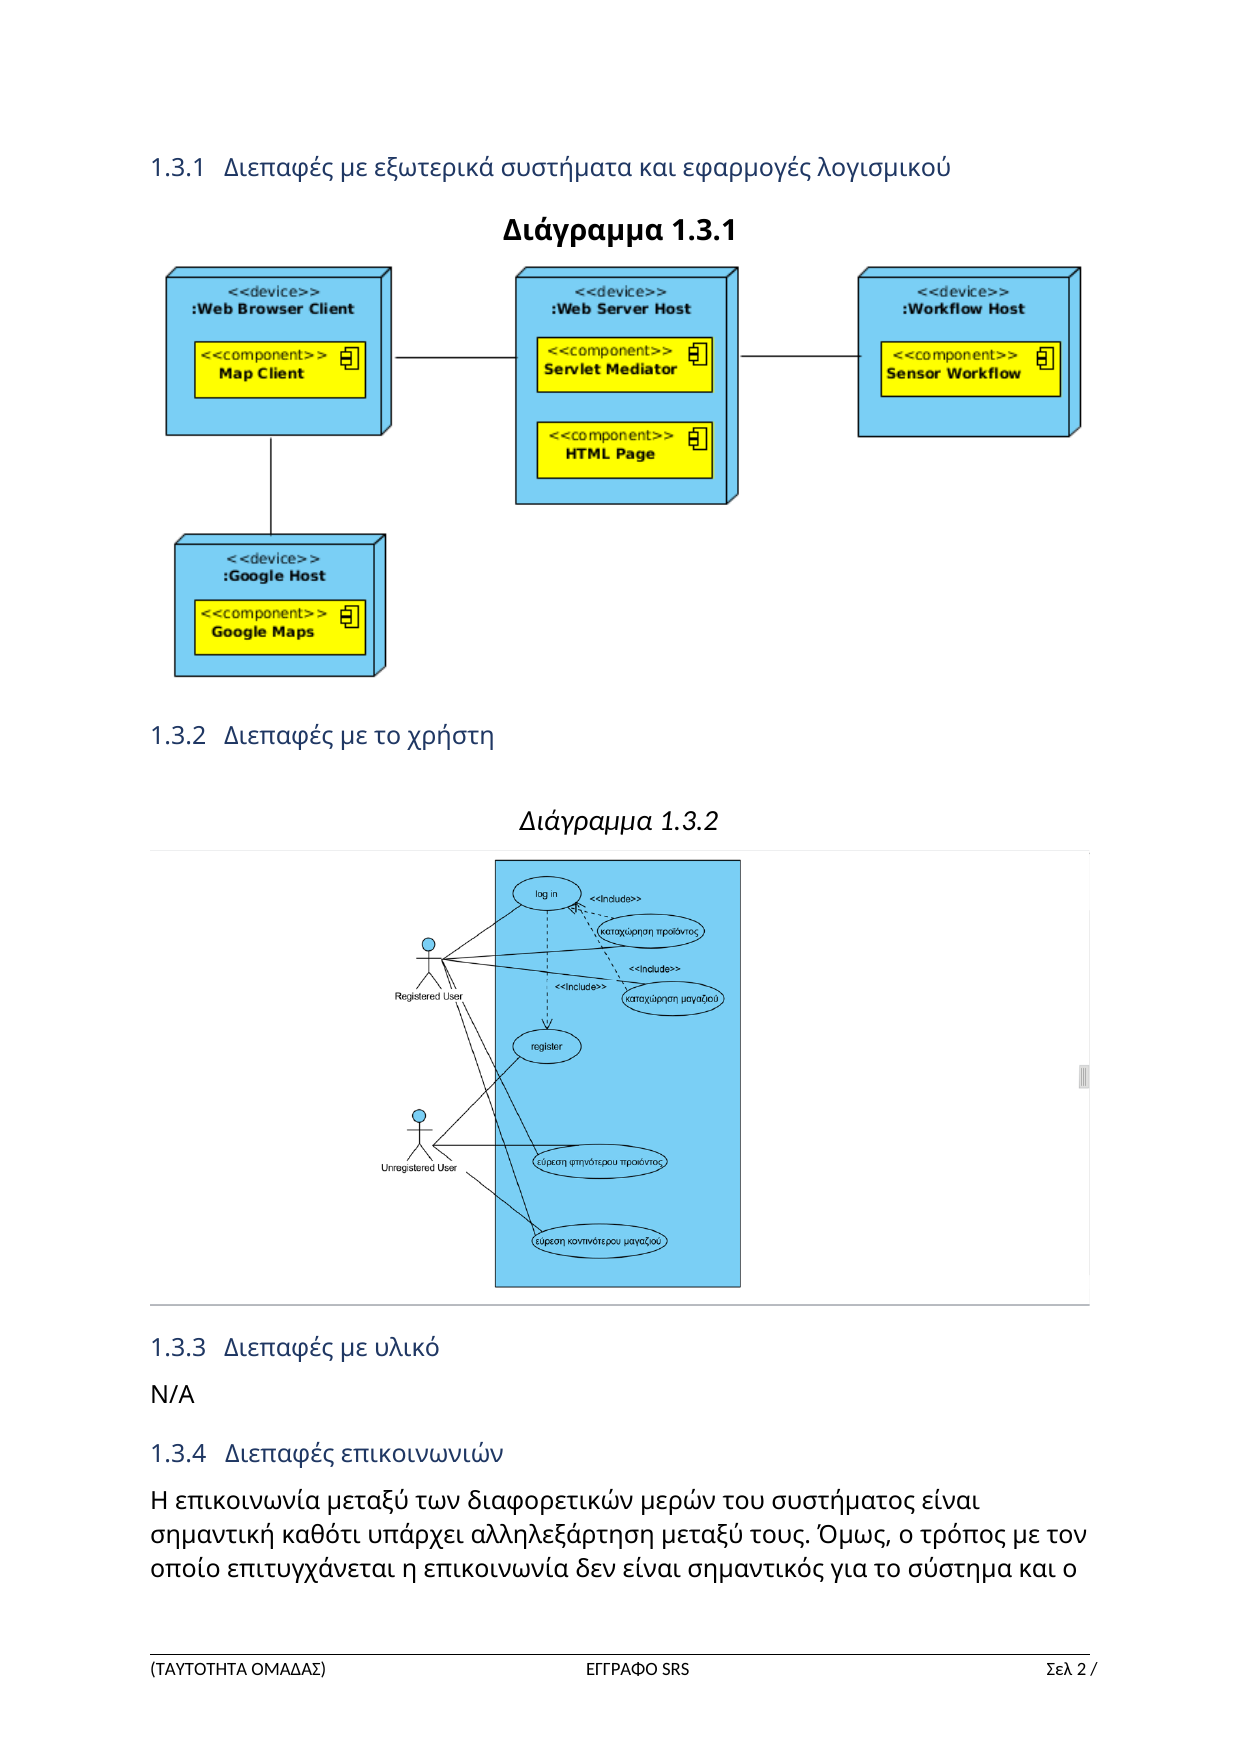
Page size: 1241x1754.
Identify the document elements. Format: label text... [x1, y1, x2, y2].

subtitle 1.3.2 Διεπαφές με το χρήστη [150, 717, 1090, 751]
subtitle Διάγραμμα 1.3.1 [150, 209, 1090, 249]
text N/A [150, 1377, 1090, 1411]
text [150, 1482, 1090, 1584]
picture [150, 850, 1090, 1306]
subtitle 1.3.4 Διεπαφές επικοινωνιών [150, 1436, 1090, 1470]
subtitle 1.3.3 Διεπαφές με υλικό [150, 1330, 1090, 1364]
picture [150, 261, 1090, 693]
subtitle 1.3.1 Διεπαφές με εξωτερικά συστήματα και εφαρμογές λογισμικού [150, 150, 1090, 184]
text Διάγραμμα 1.3.2 [150, 802, 1090, 837]
